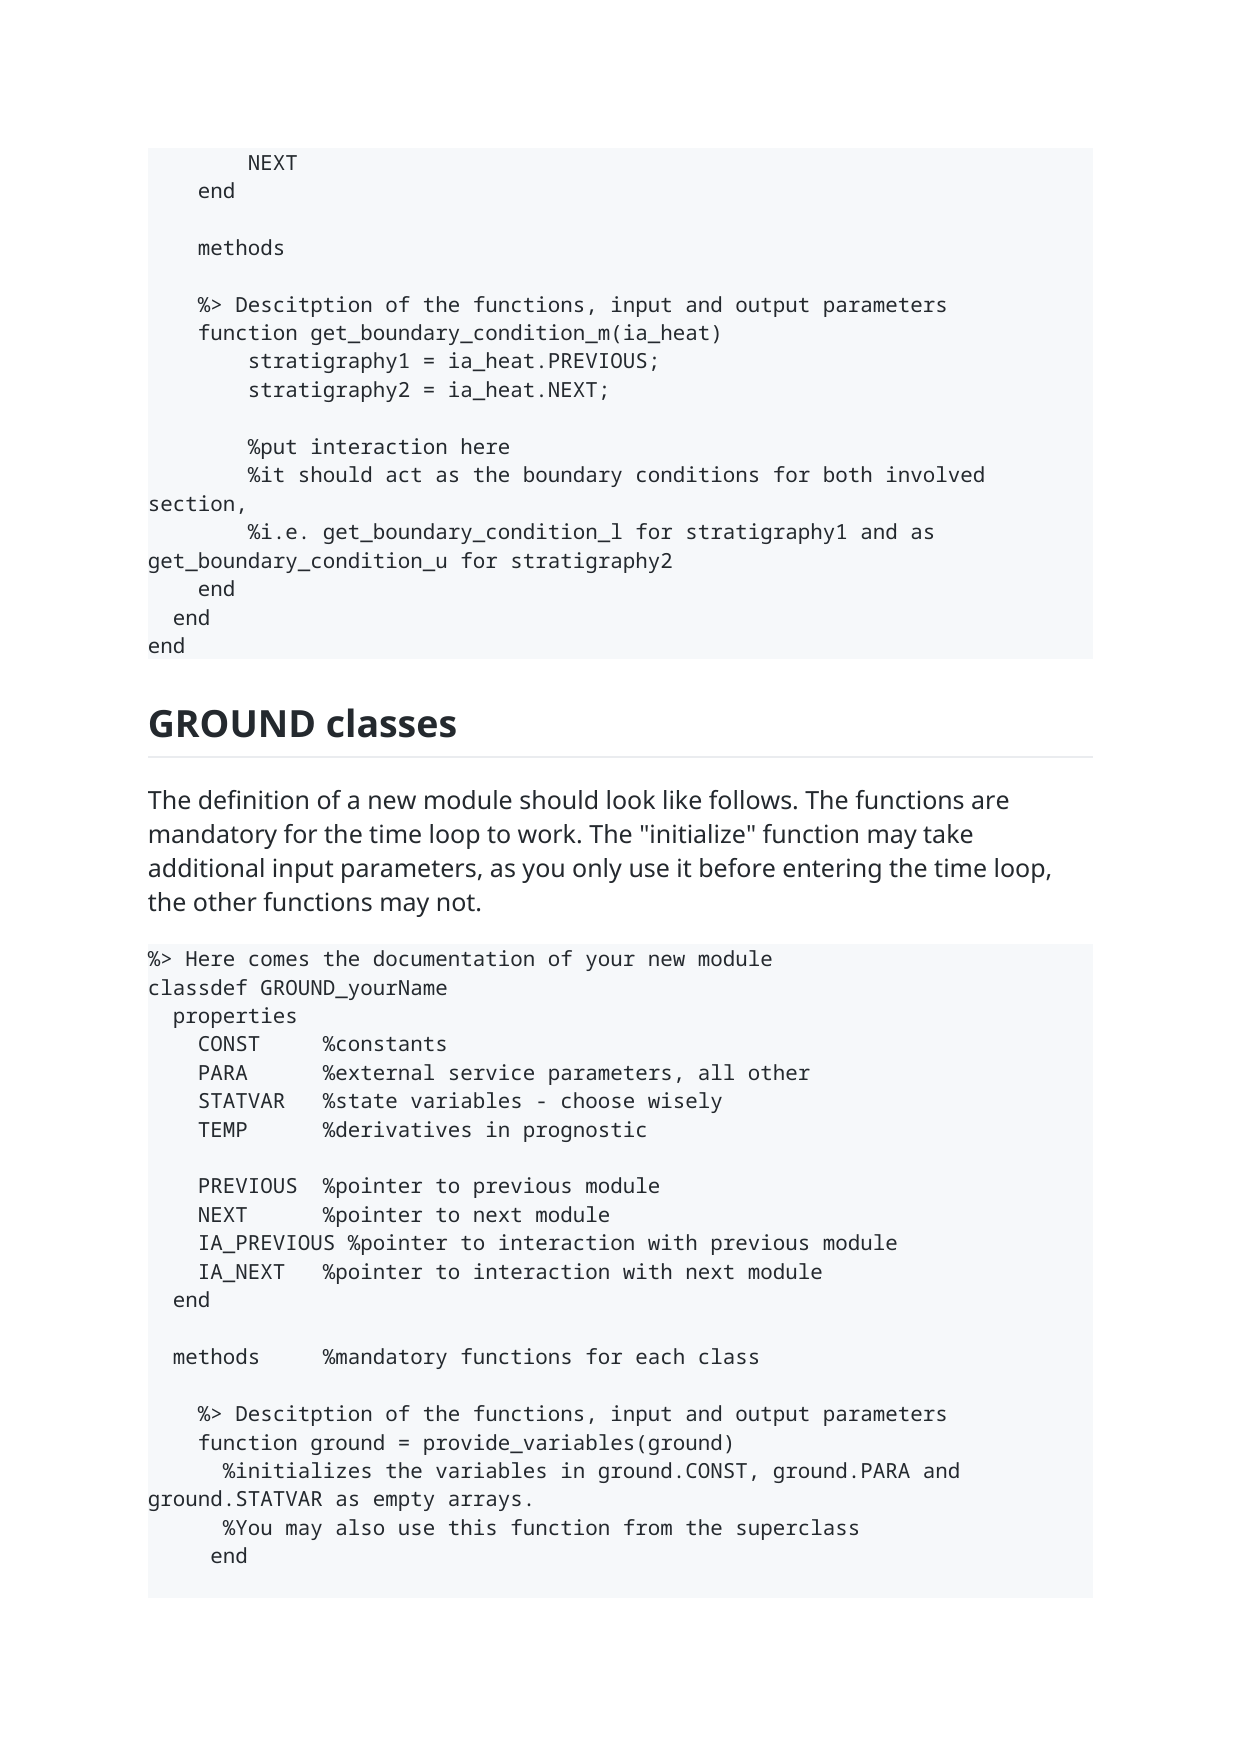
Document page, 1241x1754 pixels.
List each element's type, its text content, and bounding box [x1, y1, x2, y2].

text classdef GROUND_yourName [148, 973, 1093, 1001]
text TEMP %derivatives in prognostic [148, 1115, 1093, 1143]
text end [148, 176, 1093, 204]
text %i.e. get_boundary_condition_l for stratigraphy1 and as get_boundary_condition_u for stratigraphy2 [148, 517, 1093, 574]
text methods %mandatory functions for each class [148, 1342, 1093, 1371]
text end [148, 603, 1093, 631]
text PREVIOUS %pointer to previous module [148, 1172, 1093, 1200]
text %initializes the variables in ground.CONST, ground.PARA and ground.STATVAR as empty arrays. [148, 1456, 1093, 1513]
text STATVAR %state variables - choose wisely [148, 1086, 1093, 1115]
text methods [148, 233, 1093, 261]
text stratigraphy1 = ia_heat.PREVIOUS; [148, 347, 1093, 375]
text IA_NEXT %pointer to interaction with next module [148, 1257, 1093, 1285]
text %> Here comes the documentation of your new module [148, 944, 1093, 973]
text end [148, 631, 1093, 659]
text stratigraphy2 = ia_heat.NEXT; [148, 375, 1093, 403]
text %put interaction here [148, 432, 1093, 460]
text NEXT %pointer to next module [148, 1200, 1093, 1228]
text %> Descitption of the functions, input and output parameters [148, 1399, 1093, 1428]
text %You may also use this function from the superclass [148, 1513, 1093, 1541]
text function get_boundary_condition_m(ia_heat) [148, 318, 1093, 347]
text %it should act as the boundary conditions for both involved section, [148, 460, 1093, 517]
text IA_PREVIOUS %pointer to interaction with previous module [148, 1228, 1093, 1257]
text properties [148, 1001, 1093, 1029]
text end [148, 1285, 1093, 1314]
text The definition of a new module should look like follows. The functions are mandatory for the time loop to work. The "initialize" function may take additional input parameters, as you only use it before entering the time loop, the other functions may not. [148, 783, 1093, 919]
text function ground = provide_variables(ground) [148, 1428, 1093, 1456]
text NEXT [148, 148, 1093, 176]
text CONST %constants [148, 1029, 1093, 1058]
text GROUND classes [148, 697, 1093, 756]
text PARA %external service parameters, all other [148, 1058, 1093, 1086]
text end [148, 574, 1093, 603]
text end [148, 1541, 1093, 1570]
text %> Descitption of the functions, input and output parameters [148, 290, 1093, 318]
